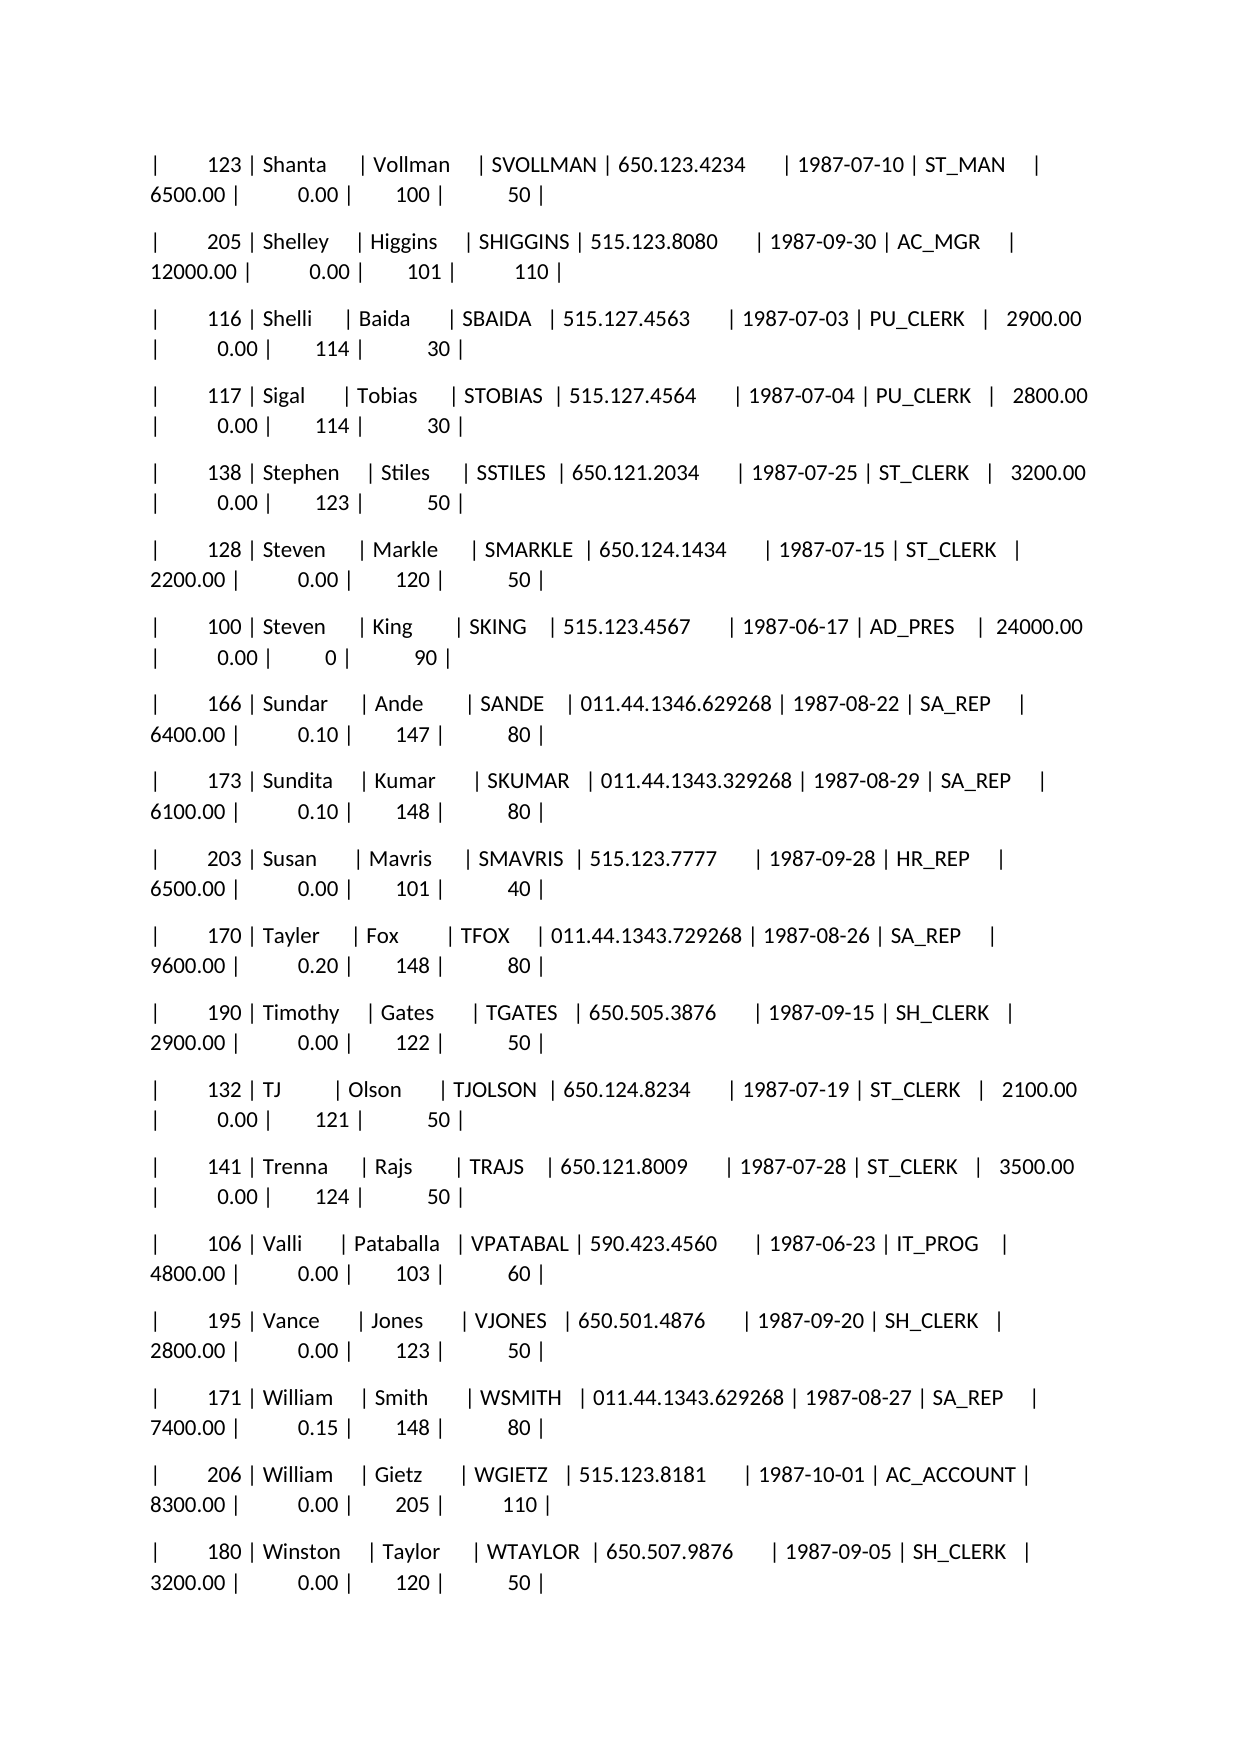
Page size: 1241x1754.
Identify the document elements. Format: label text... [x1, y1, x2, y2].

text | 195 | Vance | Jones | VJONES | 650.501.4876 | 1987-09-20 | SH_CLERK | 2800.00 | 0.00 | 123 | 50 | [150, 1306, 1090, 1364]
text | 203 | Susan | Mavris | SMAVRIS | 515.123.7777 | 1987-09-28 | HR_REP | 6500.00 | 0.00 | 101 | 40 | [150, 844, 1090, 902]
text | 141 | Trenna | Rajs | TRAJS | 650.121.8009 | 1987-07-28 | ST_CLERK | 3500.00 | 0.00 | 124 | 50 | [150, 1152, 1090, 1210]
text | 166 | Sundar | Ande | SANDE | 011.44.1346.629268 | 1987-08-22 | SA_REP | 6400.00 | 0.10 | 147 | 80 | [150, 689, 1090, 748]
text | 123 | Shanta | Vollman | SVOLLMAN | 650.123.4234 | 1987-07-10 | ST_MAN | 6500.00 | 0.00 | 100 | 50 | [150, 150, 1090, 208]
text | 132 | TJ | Olson | TJOLSON | 650.124.8234 | 1987-07-19 | ST_CLERK | 2100.00 | 0.00 | 121 | 50 | [150, 1075, 1090, 1133]
text | 138 | Stephen | Stiles | SSTILES | 650.121.2034 | 1987-07-25 | ST_CLERK | 3200.00 | 0.00 | 123 | 50 | [150, 458, 1090, 517]
text | 180 | Winston | Taylor | WTAYLOR | 650.507.9876 | 1987-09-05 | SH_CLERK | 3200.00 | 0.00 | 120 | 50 | [150, 1537, 1090, 1596]
text | 205 | Shelley | Higgins | SHIGGINS | 515.123.8080 | 1987-09-30 | AC_MGR | 12000.00 | 0.00 | 101 | 110 | [150, 227, 1090, 285]
text | 171 | William | Smith | WSMITH | 011.44.1343.629268 | 1987-08-27 | SA_REP | 7400.00 | 0.15 | 148 | 80 | [150, 1383, 1090, 1442]
text | 170 | Tayler | Fox | TFOX | 011.44.1343.729268 | 1987-08-26 | SA_REP | 9600.00 | 0.20 | 148 | 80 | [150, 921, 1090, 979]
text | 106 | Valli | Pataballa | VPATABAL | 590.423.4560 | 1987-06-23 | IT_PROG | 4800.00 | 0.00 | 103 | 60 | [150, 1229, 1090, 1287]
text | 100 | Steven | King | SKING | 515.123.4567 | 1987-06-17 | AD_PRES | 24000.00 | 0.00 | 0 | 90 | [150, 612, 1090, 671]
text | 206 | William | Gietz | WGIETZ | 515.123.8181 | 1987-10-01 | AC_ACCOUNT | 8300.00 | 0.00 | 205 | 110 | [150, 1460, 1090, 1519]
text | 128 | Steven | Markle | SMARKLE | 650.124.1434 | 1987-07-15 | ST_CLERK | 2200.00 | 0.00 | 120 | 50 | [150, 535, 1090, 594]
text | 117 | Sigal | Tobias | STOBIAS | 515.127.4564 | 1987-07-04 | PU_CLERK | 2800.00 | 0.00 | 114 | 30 | [150, 381, 1090, 439]
text | 173 | Sundita | Kumar | SKUMAR | 011.44.1343.329268 | 1987-08-29 | SA_REP | 6100.00 | 0.10 | 148 | 80 | [150, 767, 1090, 825]
text | 190 | Timothy | Gates | TGATES | 650.505.3876 | 1987-09-15 | SH_CLERK | 2900.00 | 0.00 | 122 | 50 | [150, 998, 1090, 1056]
text | 116 | Shelli | Baida | SBAIDA | 515.127.4563 | 1987-07-03 | PU_CLERK | 2900.00 | 0.00 | 114 | 30 | [150, 304, 1090, 362]
